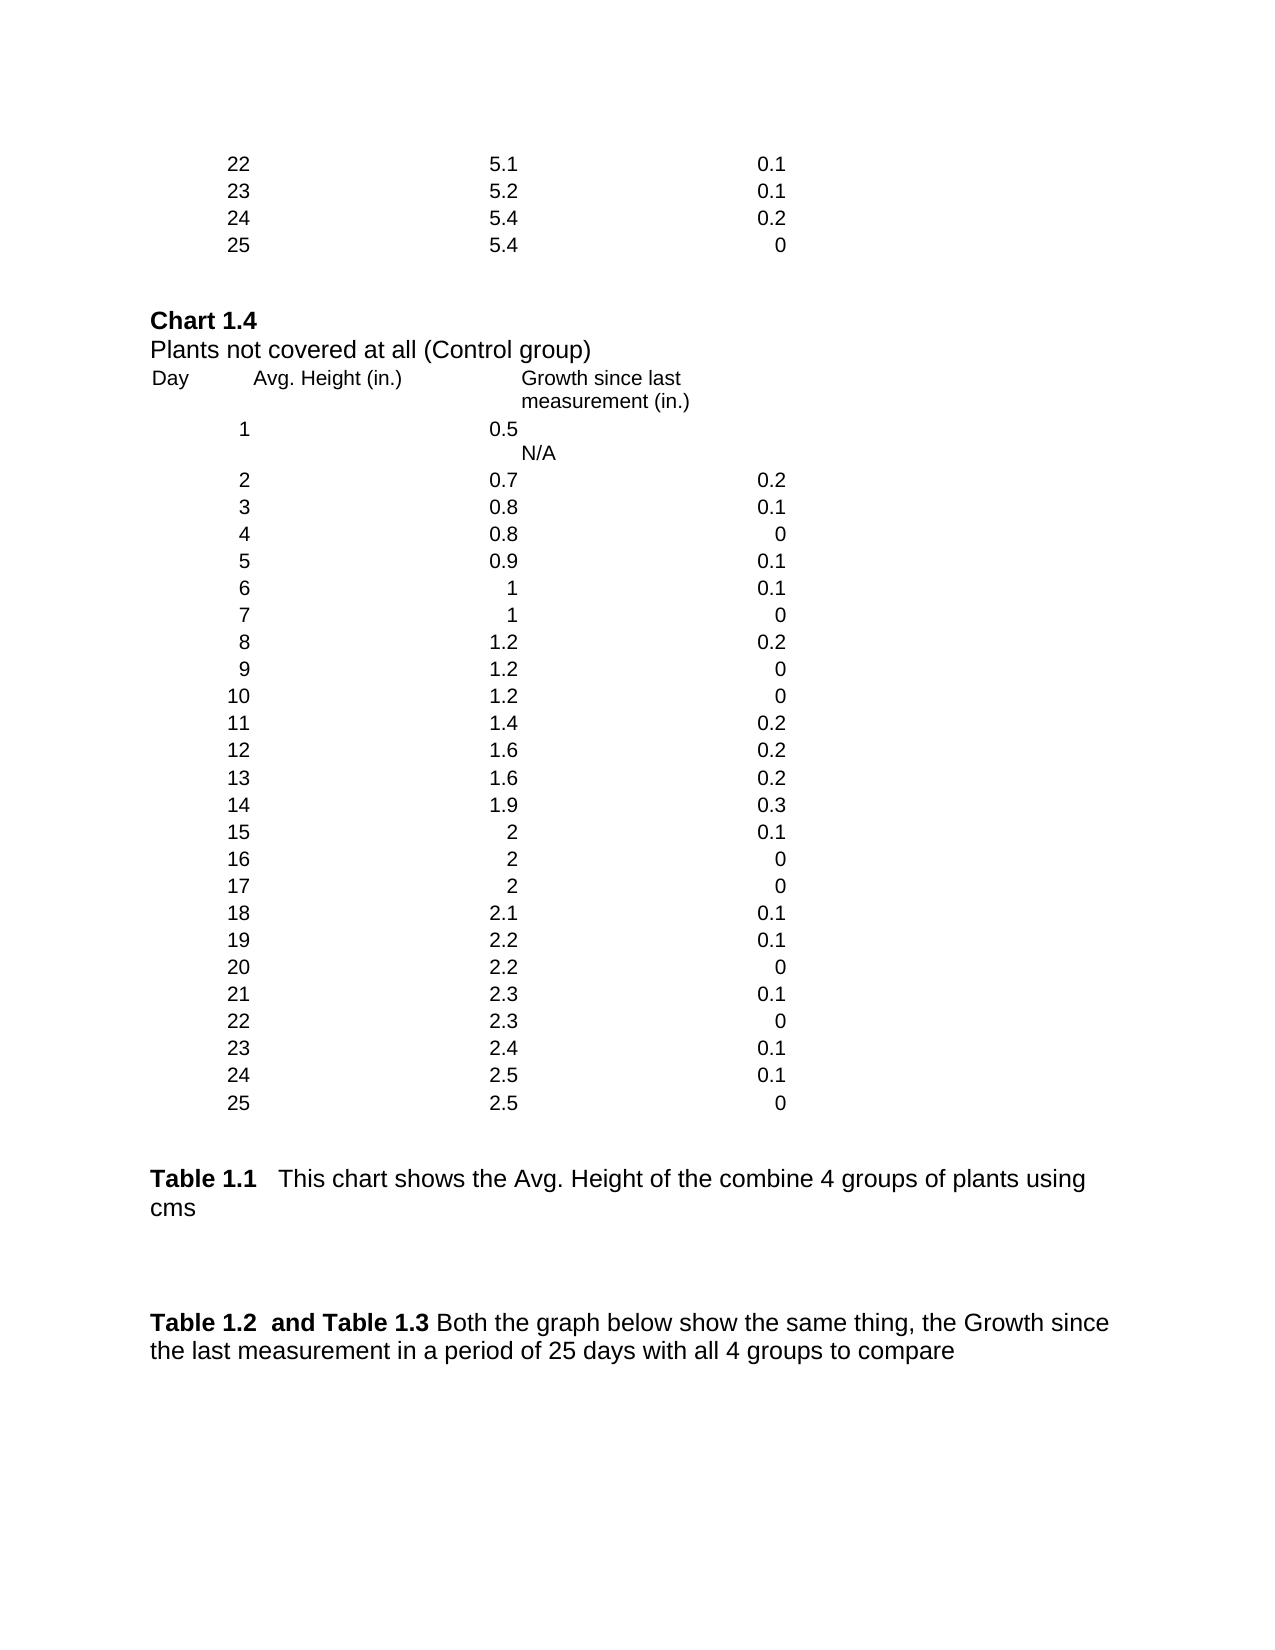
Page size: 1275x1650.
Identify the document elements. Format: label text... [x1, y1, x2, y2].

table_cell 0.3 [520, 791, 787, 818]
table_header Avg. Height (in.) [251, 364, 519, 415]
table_cell 25 [150, 1089, 251, 1116]
table_cell 25 [150, 231, 251, 258]
table_cell 18 [150, 899, 251, 926]
text Plants not covered at all (Control group) [150, 335, 1125, 364]
table_cell 13 [150, 764, 251, 791]
table_cell 2.4 [251, 1035, 519, 1062]
table_cell 0.1 [520, 926, 787, 953]
table_cell 5.4 [251, 204, 519, 231]
table_cell 5.4 [251, 231, 519, 258]
table_cell 1 [251, 601, 519, 628]
table_cell 0.1 [520, 150, 787, 177]
table_cell 1.6 [251, 737, 519, 764]
table_cell 0.7 [251, 466, 519, 493]
table_cell 1.2 [251, 683, 519, 709]
table_cell 10 [150, 683, 251, 709]
table_cell 2 [150, 466, 251, 493]
table_cell 0.5 [251, 415, 519, 466]
table_cell 0 [520, 1008, 787, 1034]
table_cell 23 [150, 177, 251, 204]
table_cell 0 [520, 231, 787, 258]
table_cell 0.1 [520, 1035, 787, 1062]
table_cell 16 [150, 845, 251, 872]
table_cell 2.1 [251, 899, 519, 926]
table_cell 1 [150, 415, 251, 466]
table_cell 2.2 [251, 926, 519, 953]
table_cell 1.6 [251, 764, 519, 791]
table_cell 5 [150, 547, 251, 574]
table_cell 0 [520, 601, 787, 628]
table_cell 0 [520, 655, 787, 682]
table_cell 21 [150, 980, 251, 1007]
table_cell 2 [251, 872, 519, 899]
table_cell 0 [520, 845, 787, 872]
table_cell 3 [150, 493, 251, 520]
table_cell 1 [251, 574, 519, 601]
table_cell 2.3 [251, 980, 519, 1007]
table_cell 0.2 [520, 628, 787, 655]
table_cell 0.1 [520, 899, 787, 926]
table_cell 22 [150, 150, 251, 177]
table_cell 15 [150, 818, 251, 845]
table_cell 24 [150, 204, 251, 231]
text Table 1.2 and Table 1.3 Both the graph below show the same thing, the Growth since the last measurement in a period of 25 days with all 4 groups to compare [150, 1307, 1125, 1365]
table_cell 0.2 [520, 710, 787, 737]
table_cell 0.2 [520, 466, 787, 493]
table_cell 0.1 [520, 980, 787, 1007]
table_cell 0 [520, 1089, 787, 1116]
table_cell 9 [150, 655, 251, 682]
table_cell 2 [251, 818, 519, 845]
table_cell 2.5 [251, 1062, 519, 1089]
table_cell 7 [150, 601, 251, 628]
table_cell 0.2 [520, 737, 787, 764]
table_cell 0.1 [520, 493, 787, 520]
table_cell 0.9 [251, 547, 519, 574]
table_header Day [150, 364, 251, 415]
table_cell 5.2 [251, 177, 519, 204]
table_cell 0 [520, 683, 787, 709]
table_cell 0.1 [520, 818, 787, 845]
table_cell 22 [150, 1008, 251, 1034]
text Chart 1.4 [150, 306, 1125, 335]
table_cell 1.4 [251, 710, 519, 737]
table_cell 2 [251, 845, 519, 872]
table_cell 0.8 [251, 520, 519, 547]
table_cell 0.2 [520, 204, 787, 231]
table_cell 2.2 [251, 953, 519, 980]
table_cell 0 [520, 953, 787, 980]
table_cell 4 [150, 520, 251, 547]
table_cell 0.8 [251, 493, 519, 520]
table_cell 0.2 [520, 764, 787, 791]
table_cell 24 [150, 1062, 251, 1089]
table_cell 1.2 [251, 655, 519, 682]
table_cell 0 [520, 872, 787, 899]
table_header Growth since last measurement (in.) [520, 364, 787, 415]
table_cell 0.1 [520, 547, 787, 574]
table_cell 0 [520, 520, 787, 547]
table_cell 8 [150, 628, 251, 655]
table_cell 1.2 [251, 628, 519, 655]
table_cell 19 [150, 926, 251, 953]
table_cell 14 [150, 791, 251, 818]
table_cell 12 [150, 737, 251, 764]
table_cell 2.5 [251, 1089, 519, 1116]
table_cell 20 [150, 953, 251, 980]
table_cell 23 [150, 1035, 251, 1062]
table_cell 2.3 [251, 1008, 519, 1034]
text Table 1.1 This chart shows the Avg. Height of the combine 4 groups of plants using cms [150, 1164, 1125, 1221]
table_cell 17 [150, 872, 251, 899]
table_cell 0.1 [520, 1062, 787, 1089]
table_cell 1.9 [251, 791, 519, 818]
table_cell 0.1 [520, 574, 787, 601]
table_cell N/A [520, 415, 787, 466]
table_cell 0.1 [520, 177, 787, 204]
table_cell 6 [150, 574, 251, 601]
table_cell 5.1 [251, 150, 519, 177]
table_cell 11 [150, 710, 251, 737]
